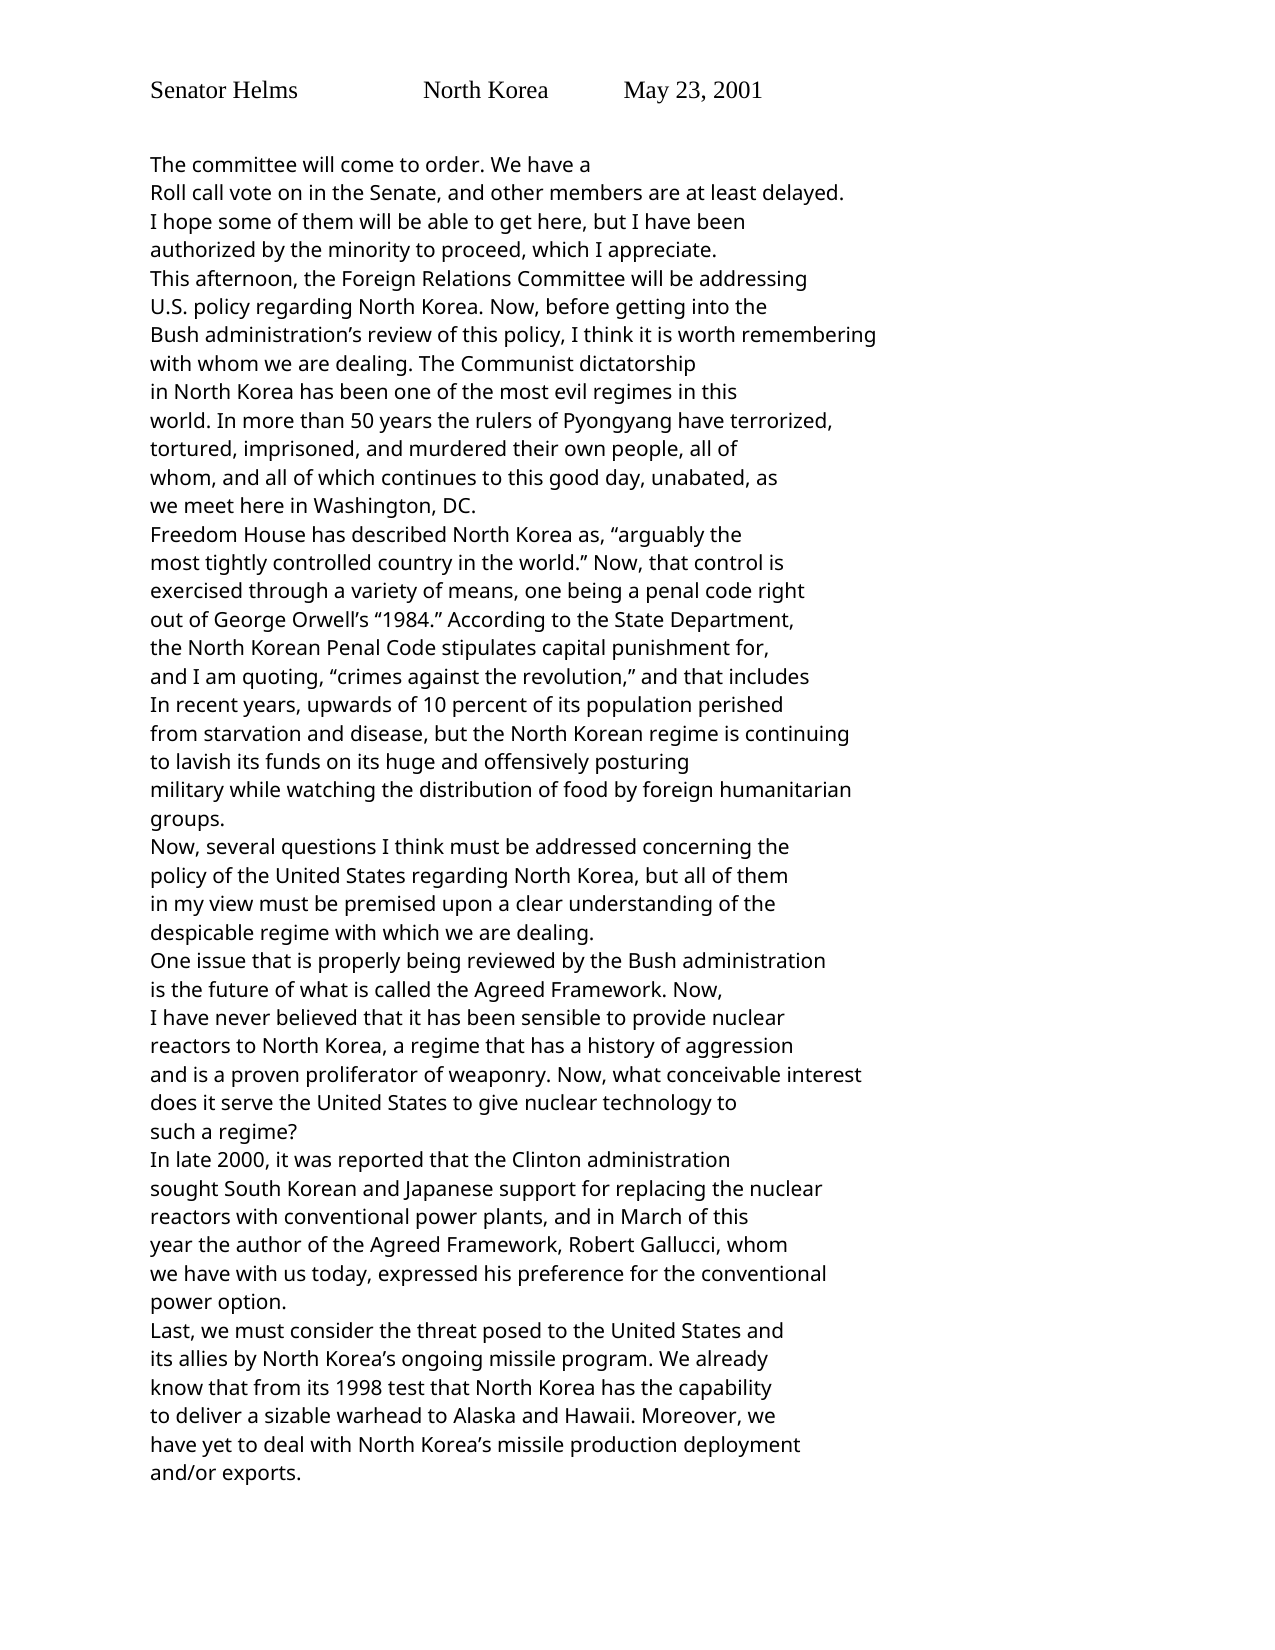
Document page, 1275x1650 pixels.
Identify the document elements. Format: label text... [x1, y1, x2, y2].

text This afternoon, the Foreign Relations Committee will be addressing [150, 264, 1125, 292]
text its allies by North Korea’s ongoing missile program. We already [150, 1344, 1125, 1373]
text I hope some of them will be able to get here, but I have been [150, 207, 1125, 235]
text groups. [150, 804, 1125, 832]
text to deliver a sizable warhead to Alaska and Hawaii. Moreover, we [150, 1401, 1125, 1430]
text know that from its 1998 test that North Korea has the capability [150, 1373, 1125, 1401]
text Now, several questions I think must be addressed concerning the [150, 832, 1125, 861]
text we have with us today, expressed his preference for the conventional [150, 1259, 1125, 1287]
text world. In more than 50 years the rulers of Pyongyang have terrorized, [150, 406, 1125, 434]
text such a regime? [150, 1117, 1125, 1145]
text despicable regime with which we are dealing. [150, 918, 1125, 946]
text One issue that is properly being reviewed by the Bush administration [150, 946, 1125, 975]
text whom, and all of which continues to this good day, unabated, as [150, 463, 1125, 491]
text in my view must be premised upon a clear understanding of the [150, 889, 1125, 918]
text policy of the United States regarding North Korea, but all of them [150, 861, 1125, 889]
text authorized by the minority to proceed, which I appreciate. [150, 235, 1125, 264]
text Last, we must consider the threat posed to the United States and [150, 1316, 1125, 1344]
text sought South Korean and Japanese support for replacing the nuclear [150, 1174, 1125, 1202]
text have yet to deal with North Korea’s missile production deployment [150, 1430, 1125, 1458]
text year the author of the Agreed Framework, Robert Gallucci, whom [150, 1231, 1125, 1259]
text we meet here in Washington, DC. [150, 491, 1125, 520]
text and/or exports. [150, 1458, 1125, 1487]
text reactors to North Korea, a regime that has a history of aggression [150, 1032, 1125, 1060]
text and I am quoting, ‘‘crimes against the revolution,’’ and that includes [150, 662, 1125, 690]
text and is a proven proliferator of weaponry. Now, what conceivable interest [150, 1060, 1125, 1088]
text tortured, imprisoned, and murdered their own people, all of [150, 434, 1125, 463]
text the North Korean Penal Code stipulates capital punishment for, [150, 633, 1125, 662]
text military while watching the distribution of food by foreign humanitarian [150, 776, 1125, 804]
text does it serve the United States to give nuclear technology to [150, 1088, 1125, 1117]
text Freedom House has described North Korea as, ‘‘arguably the [150, 520, 1125, 548]
text is the future of what is called the Agreed Framework. Now, [150, 975, 1125, 1003]
text to lavish its funds on its huge and offensively posturing [150, 747, 1125, 776]
text out of George Orwell’s ‘‘1984.’’ According to the State Department, [150, 605, 1125, 633]
text most tightly controlled country in the world.’’ Now, that control is [150, 548, 1125, 577]
text U.S. policy regarding North Korea. Now, before getting into the [150, 292, 1125, 321]
text I have never believed that it has been sensible to provide nuclear [150, 1003, 1125, 1032]
text Bush administration’s review of this policy, I think it is worth remembering [150, 321, 1125, 349]
text power option. [150, 1287, 1125, 1316]
text with whom we are dealing. The Communist dictatorship [150, 349, 1125, 377]
text In late 2000, it was reported that the Clinton administration [150, 1145, 1125, 1174]
text Roll call vote on in the Senate, and other members are at least delayed. [150, 178, 1125, 207]
text In recent years, upwards of 10 percent of its population perished [150, 690, 1125, 719]
text reactors with conventional power plants, and in March of this [150, 1202, 1125, 1231]
text from starvation and disease, but the North Korean regime is continuing [150, 719, 1125, 747]
text in North Korea has been one of the most evil regimes in this [150, 377, 1125, 406]
text The committee will come to order. We have a [150, 150, 1125, 178]
text exercised through a variety of means, one being a penal code right [150, 577, 1125, 605]
